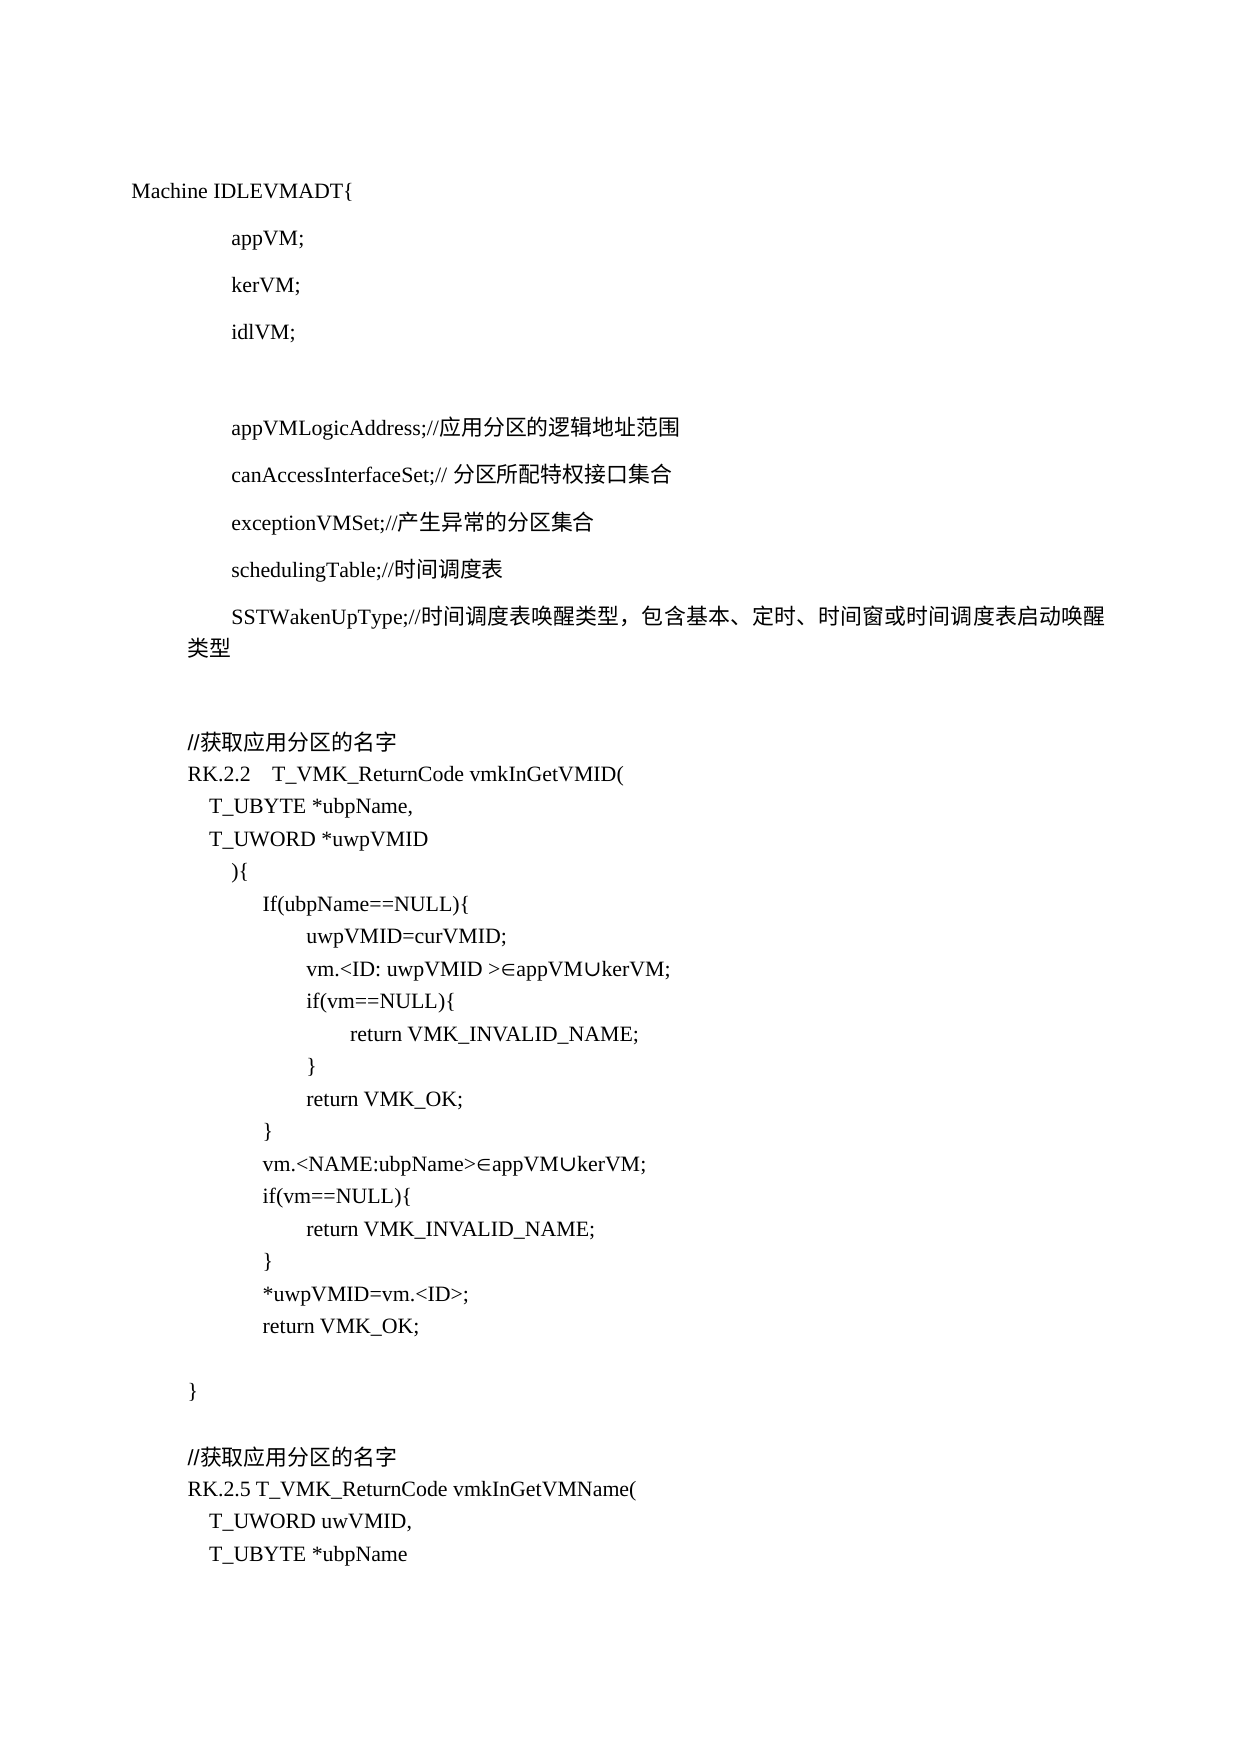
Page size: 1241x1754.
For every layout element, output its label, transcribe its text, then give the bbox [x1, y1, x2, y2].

text return VMK_OK; [231, 1310, 1106, 1342]
text return VMK_INVALID_NAME; [187, 1212, 1106, 1245]
text uwpVMID=curVMID; [187, 920, 1106, 952]
text T_UWORD *uwpVMID [187, 822, 1106, 855]
text schedulingTable;//时间调度表 [187, 551, 1106, 584]
text //获取应用分区的名字 [187, 1440, 1106, 1472]
text exceptionVMSet;//产生异常的分区集合 [187, 504, 1106, 537]
text *uwpVMID=vm.<ID>; [231, 1277, 1106, 1310]
text vm.<ID: uwpVMID >appVM∪kerVM; [187, 952, 1106, 985]
text ){ [187, 855, 1106, 887]
text } [187, 1375, 1106, 1407]
text RK.2.2 T_VMK_ReturnCode vmkInGetVMID( [187, 757, 1106, 790]
text if(vm==NULL){ [187, 985, 1106, 1017]
text } [219, 1245, 1106, 1277]
text appVMLogicAddress;//应用分区的逻辑地址范围 [187, 410, 1106, 442]
text appVM; [187, 222, 1106, 254]
text Machine IDLEVMADT{ [131, 174, 1106, 207]
text idlVM; [187, 316, 1106, 348]
text return VMK_OK; [187, 1082, 1106, 1115]
text If(ubpName==NULL){ [187, 887, 1106, 920]
text T_UBYTE *ubpName, [187, 790, 1106, 822]
text T_UWORD uwVMID, [187, 1505, 1106, 1537]
text T_UBYTE *ubpName [187, 1537, 1106, 1570]
text //获取应用分区的名字 [187, 725, 1106, 757]
text vm.<NAME:ubpName>appVM∪kerVM; [187, 1147, 1106, 1180]
text SSTWakenUpType;//时间调度表唤醒类型，包含基本、定时、时间窗或时间调度表启动唤醒类型 [187, 598, 1106, 663]
text } [187, 1050, 1106, 1082]
text if(vm==NULL){ [231, 1180, 1106, 1212]
text canAccessInterfaceSet;// 分区所配特权接口集合 [187, 457, 1106, 489]
text kerVM; [187, 269, 1106, 301]
text return VMK_INVALID_NAME; [187, 1017, 1106, 1050]
text RK.2.5 T_VMK_ReturnCode vmkInGetVMName( [187, 1472, 1106, 1505]
text } [231, 1115, 1106, 1147]
